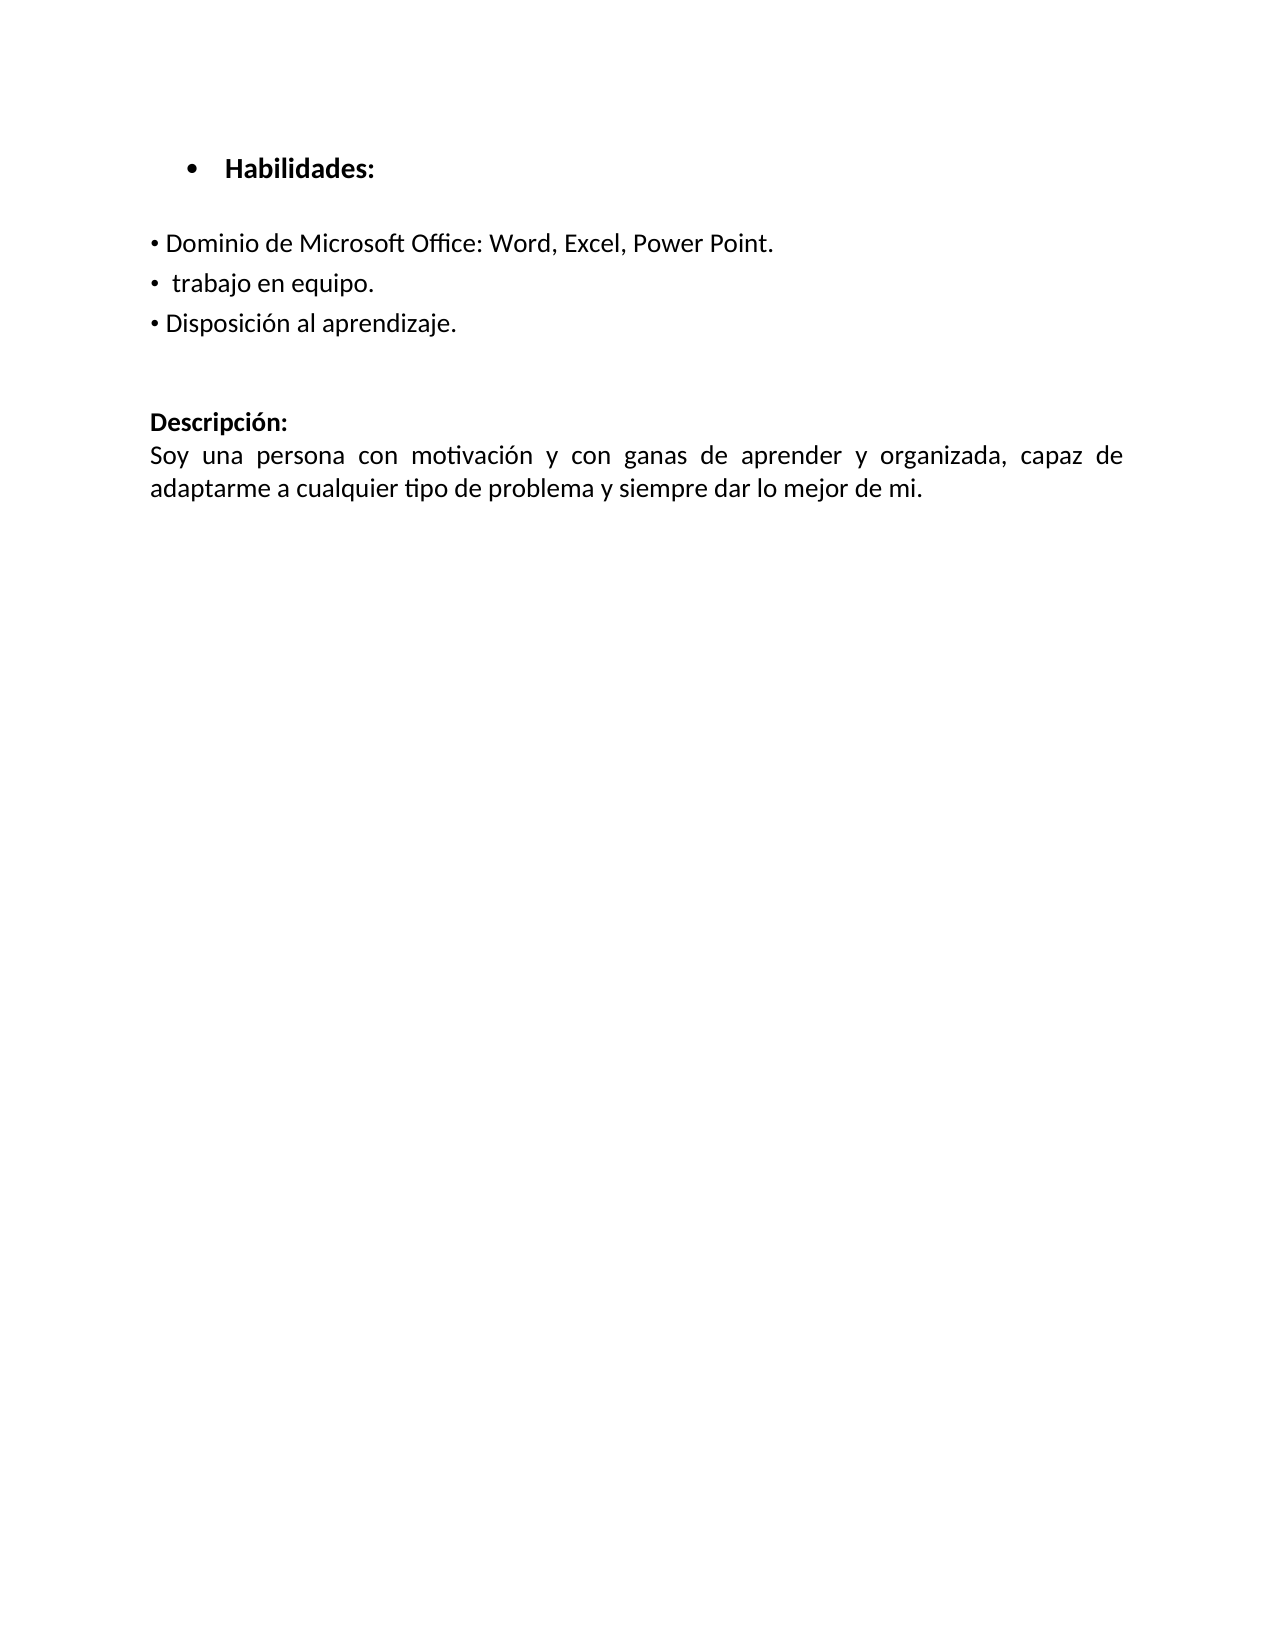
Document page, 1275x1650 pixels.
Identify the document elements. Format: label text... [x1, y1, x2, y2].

text Descripción: [150, 405, 1125, 438]
text • Disposición al aprendizaje. [150, 306, 1125, 339]
text • Dominio de Microsoft Office: Word, Excel, Power Point. [150, 226, 1125, 259]
text • trabajo en equipo. [150, 266, 1125, 299]
text Soy una persona con motivación y con ganas de aprender y organizada, capaz de adaptarme a cualquier tipo de problema y siempre dar lo mejor de mi. [150, 438, 1125, 504]
list Habilidades: [187, 150, 1125, 186]
